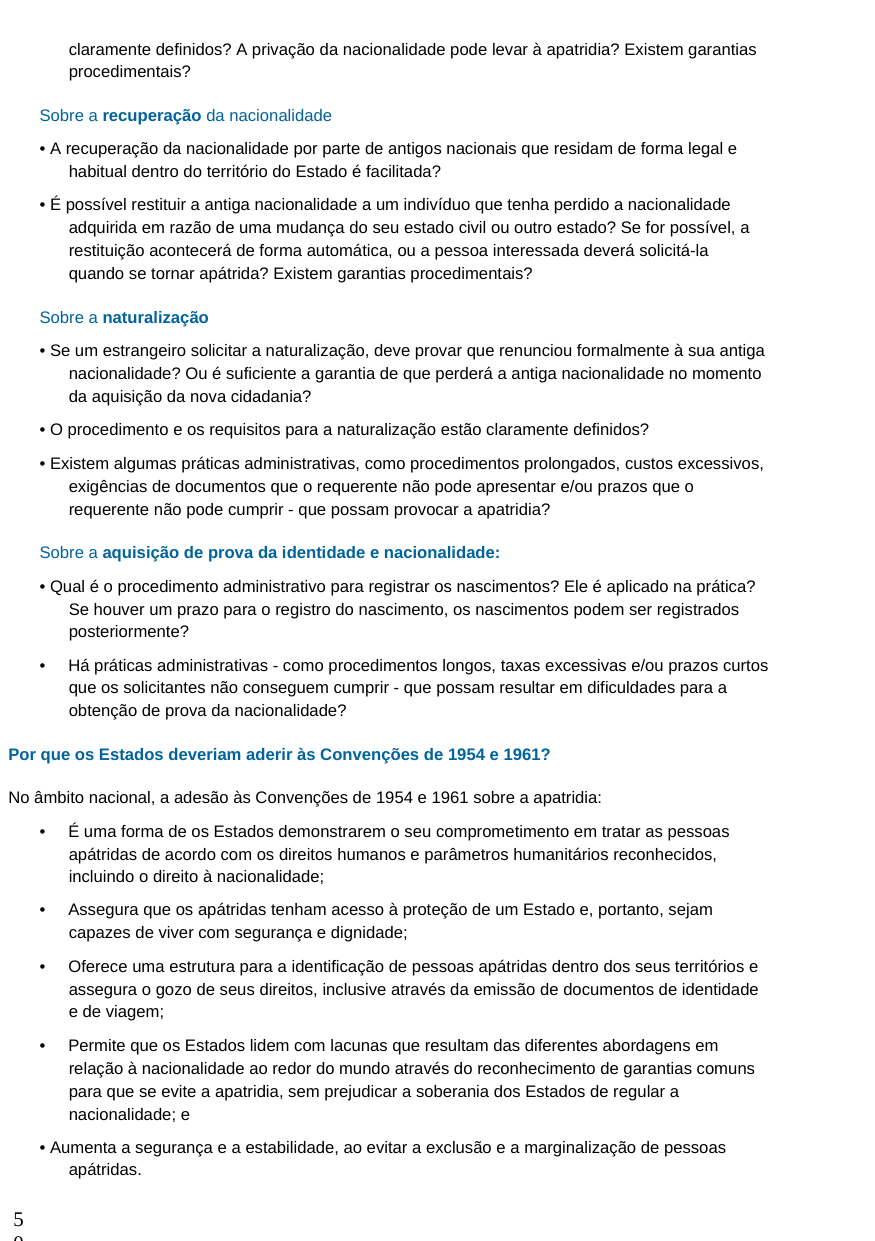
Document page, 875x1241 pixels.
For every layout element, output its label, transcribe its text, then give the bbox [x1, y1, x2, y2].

text • Existem algumas práticas administrativas, como procedimentos prolongados, custos excessivos, exigências de documentos que o requerente não pode apresentar e/ou prazos que o requerente não pode cumprir - que possam provocar a apatridia? [39, 453, 769, 518]
list Oferece uma estrutura para a identificação de pessoas apátridas dentro dos seus territórios e assegura o gozo de seus direitos, inclusive através da emissão de documentos de identidade e de viagem; [39, 956, 769, 1021]
text Sobre a recuperação da nacionalidade [8, 106, 769, 125]
text • O procedimento e os requisitos para a naturalização estão claramente definidos? [8, 420, 769, 439]
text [39, 39, 769, 81]
text • Se um estrangeiro solicitar a naturalização, deve provar que renunciou formalmente à sua antiga nacionalidade? Ou é suficiente a garantia de que perderá a antiga nacionalidade no momento da aquisição da nova cidadania? [39, 341, 769, 406]
text • A recuperação da nacionalidade por parte de antigos nacionais que residam de forma legal e habitual dentro do território do Estado é facilitada? [39, 139, 769, 181]
text • Aumenta a segurança e a estabilidade, ao evitar a exclusão e a marginalização de pessoas apátridas. [39, 1138, 769, 1179]
list É uma forma de os Estados demonstrarem o seu comprometimento em tratar as pessoas apátridas de acordo com os direitos humanos e parâmetros humanitários reconhecidos, incluindo o direito à nacionalidade; [39, 822, 769, 886]
text No âmbito nacional, a adesão às Convenções de 1954 e 1961 sobre a apatridia: [8, 788, 769, 807]
text Sobre a naturalização [8, 308, 769, 327]
text Por que os Estados deveriam aderir às Convenções de 1954 e 1961? [8, 744, 769, 764]
text Sobre a aquisição de prova da identidade e nacionalidade: [8, 543, 769, 562]
list Há práticas administrativas - como procedimentos longos, taxas excessivas e/ou prazos curtos que os solicitantes não conseguem cumprir - que possam resultar em dificuldades para a obtenção de prova da nacionalidade? [39, 656, 769, 720]
text • É possível restituir a antiga nacionalidade a um indivíduo que tenha perdido a nacionalidade adquirida em razão de uma mudança do seu estado civil ou outro estado? Se for possível, a restituição acontecerá de forma automática, ou a pessoa interessada deverá solicitá-la quando se tornar apátrida? Existem garantias procedimentais? [39, 195, 769, 283]
list Assegura que os apátridas tenham acesso à proteção de um Estado e, portanto, sejam capazes de viver com segurança e dignidade; [39, 900, 769, 942]
list Permite que os Estados lidem com lacunas que resultam das diferentes abordagens em relação à nacionalidade ao redor do mundo através do reconhecimento de garantias comuns para que se evite a apatridia, sem prejudicar a soberania dos Estados de regular a nacionalidade; e [39, 1036, 769, 1123]
text • Qual é o procedimento administrativo para registrar os nascimentos? Ele é aplicado na prática? Se houver um prazo para o registro do nascimento, os nascimentos podem ser registrados posteriormente? [39, 576, 769, 641]
